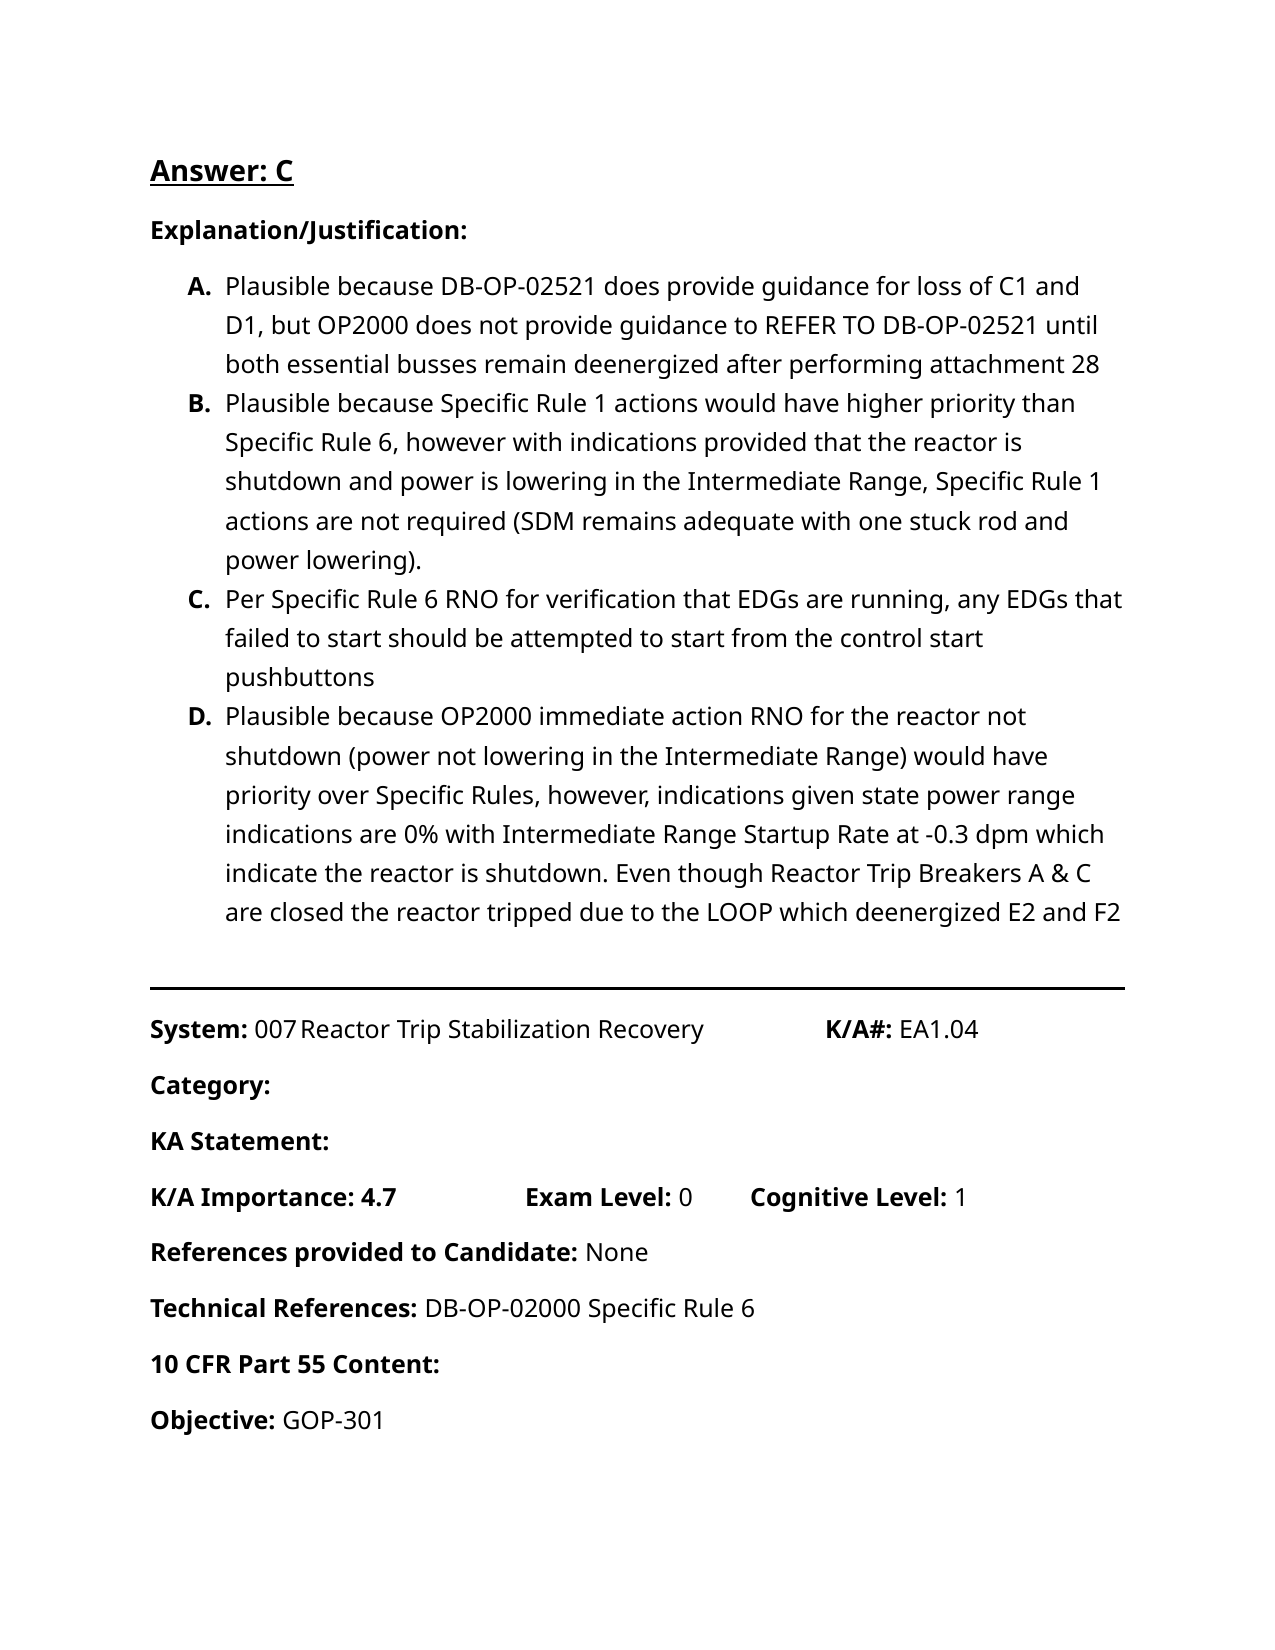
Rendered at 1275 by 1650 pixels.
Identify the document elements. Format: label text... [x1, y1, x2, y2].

list Per Specific Rule 6 RNO for verification that EDGs are running, any EDGs that failed to start should be attempted to start from the control start pushbuttons [187, 581, 1125, 694]
text Explanation/Justification: [150, 212, 1125, 246]
list Plausible because DB-OP-02521 does provide guidance for loss of C1 and D1, but OP2000 does not provide guidance to REFER TO DB-OP-02521 until both essential busses remain deenergized after performing attachment 28 [187, 268, 1125, 381]
list Plausible because OP2000 immediate action RNO for the reactor not shutdown (power not lowering in the Intermediate Range) would have priority over Specific Rules, however, indications given state power range indications are 0% with Intermediate Range Startup Rate at -0.3 dpm which indicate the reactor is shutdown. Even though Reactor Trip Breakers A & C are closed the reactor tripped due to the LOOP which deenergized E2 and F2 [187, 699, 1125, 929]
list Plausible because Specific Rule 1 actions would have higher priority than Specific Rule 6, however with indications provided that the reactor is shutdown and power is lowering in the Intermediate Range, Specific Rule 1 actions are not required (SDM remains adequate with one stuck rod and power lowering). [187, 386, 1125, 576]
text Objective: GOP-301 [150, 1402, 1125, 1437]
text References provided to Candidate: None [150, 1235, 1125, 1269]
text K/A Importance: 4.7 Exam Level: 0 Cognitive Level: 1 [150, 1179, 1125, 1213]
text Answer: C [150, 150, 1125, 190]
text Category: [150, 1067, 1125, 1102]
text System: 007 Reactor Trip Stabilization Recovery K/A#: EA1.04 [150, 1012, 1125, 1046]
text 10 CFR Part 55 Content: [150, 1347, 1125, 1381]
text Technical References: DB-OP-02000 Specific Rule 6 [150, 1291, 1125, 1325]
text KA Statement: [150, 1123, 1125, 1157]
